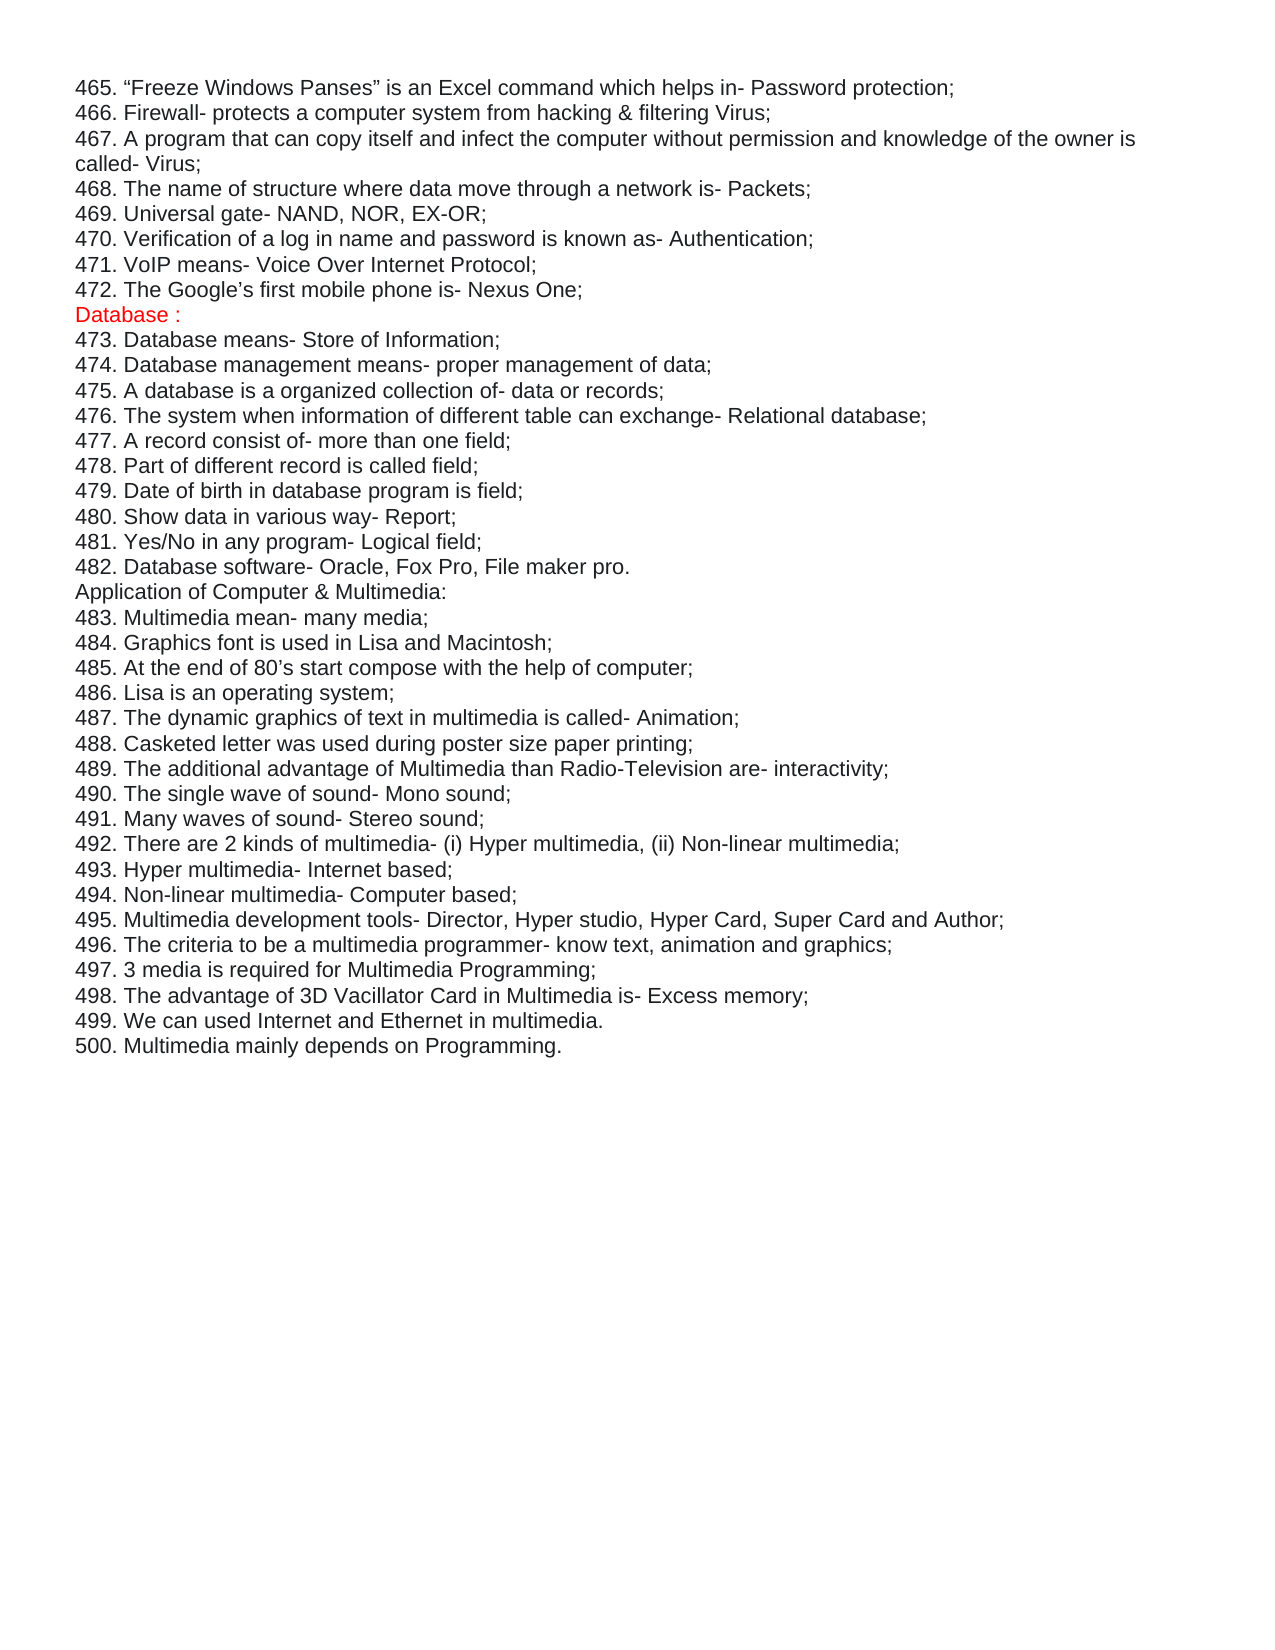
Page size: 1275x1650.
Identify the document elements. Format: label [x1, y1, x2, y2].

text [75, 75, 1200, 1058]
